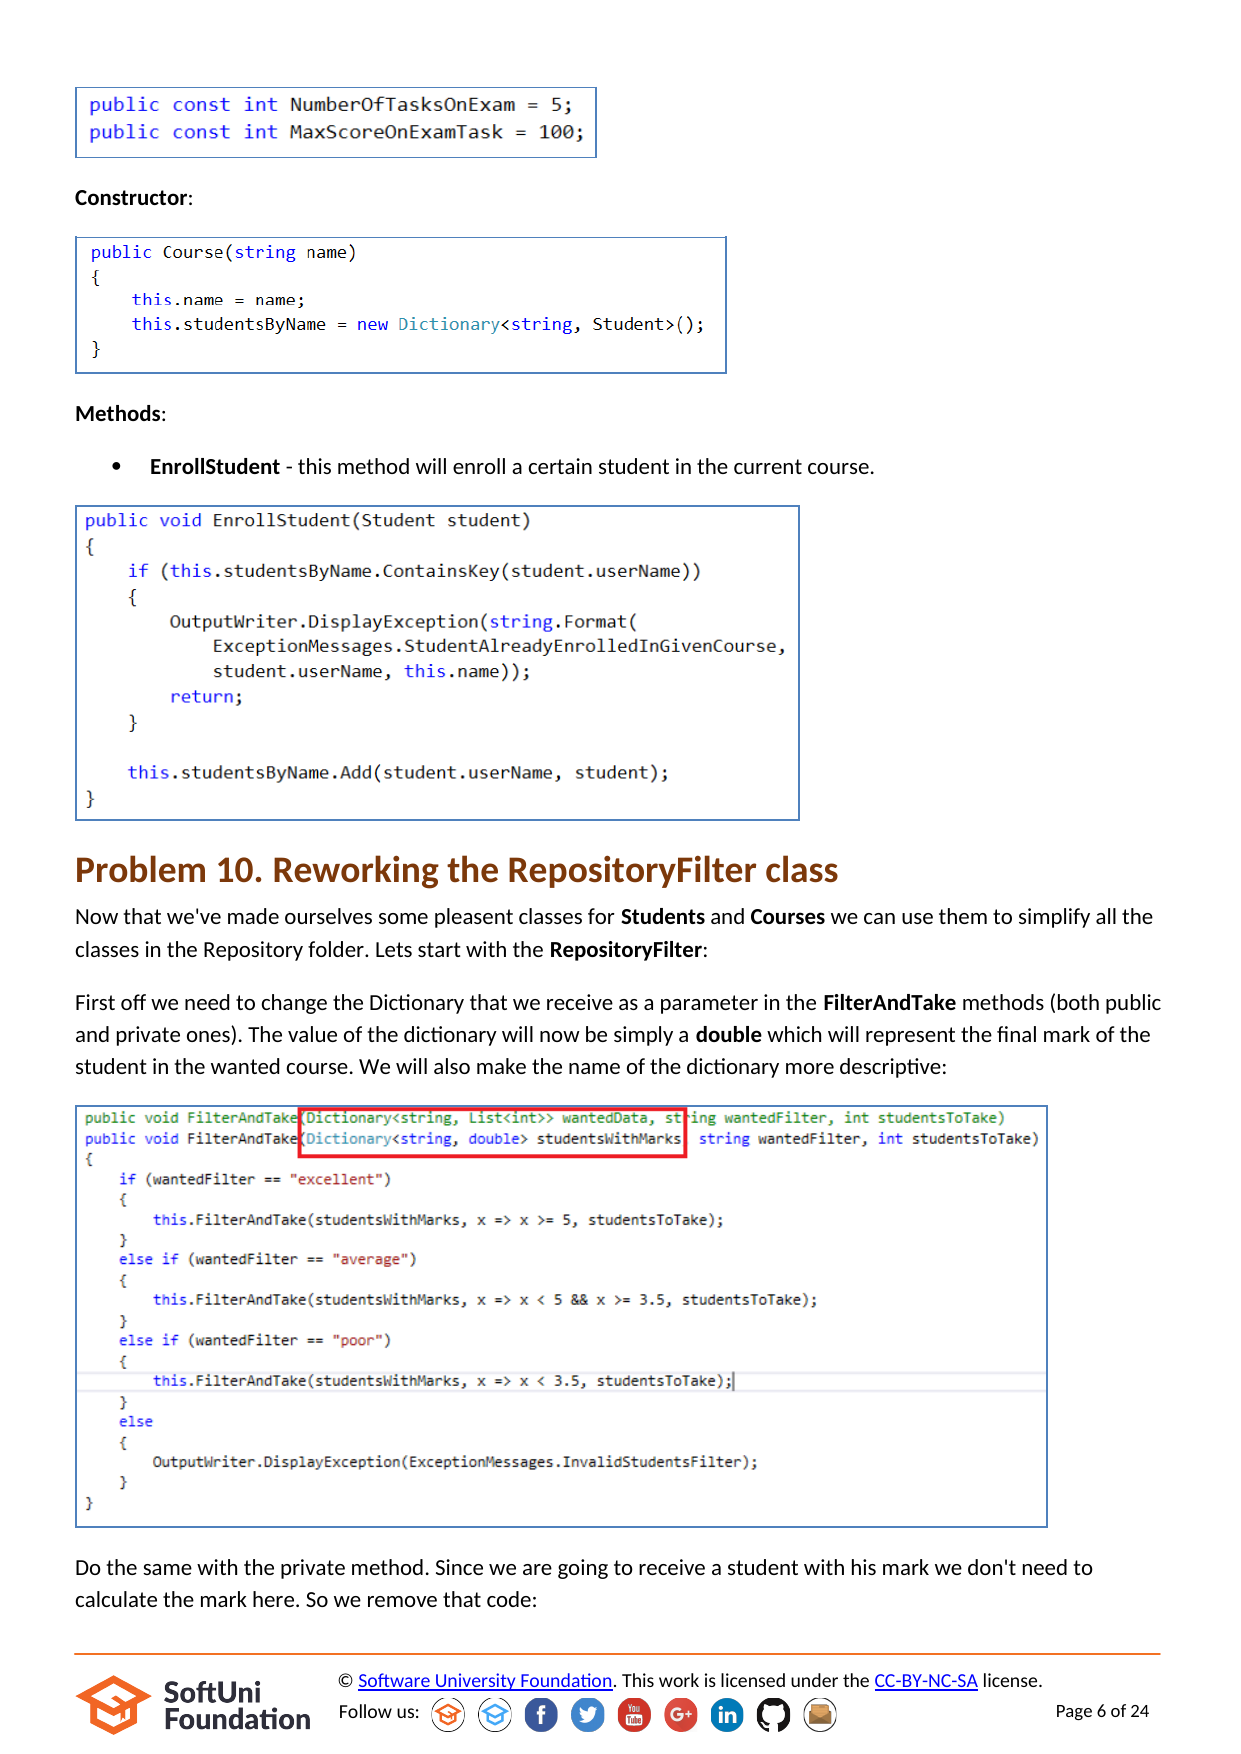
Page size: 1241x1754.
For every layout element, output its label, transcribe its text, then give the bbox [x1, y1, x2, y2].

picture [77, 88, 595, 157]
picture [524, 1698, 558, 1732]
picture [725, 1712, 736, 1722]
picture [77, 1107, 1046, 1526]
picture [734, 1698, 744, 1708]
picture [803, 1698, 837, 1732]
text First off we need to change the Dictionary that we receive as a parameter in the FilterAndTake methods (both public and private ones). The value of the dictionary will now be simply a double which will represent the final mark of the student in the wanted course. We will also make the name of the dictionary more descriptive: [75, 988, 1165, 1080]
picture [617, 1698, 651, 1732]
picture [431, 1698, 465, 1732]
picture [75, 1675, 310, 1735]
text Now that we've made ourselves some pleasent classes for Students and Courses we can use them to simplify all the classes in the Repository folder. Lets start with the RepositoryFilter: [75, 902, 1165, 963]
picture [711, 1724, 720, 1732]
list EnrollStudent - this method will enroll a certain student in the current course. [112, 452, 1165, 480]
picture [571, 1698, 605, 1732]
picture [664, 1698, 698, 1732]
subtitle Reworking the RepositoryFilter class [75, 846, 1165, 891]
picture [478, 1698, 512, 1732]
picture [734, 1722, 744, 1732]
picture [77, 238, 725, 372]
text Constructor: [75, 183, 1165, 211]
text Do the same with the private method. Since we are going to receive a student with his mark we don't need to calculate the mark here. So we remove that code: [75, 1553, 1165, 1613]
text Methods: [75, 399, 1165, 427]
picture [756, 1698, 790, 1732]
picture [711, 1698, 720, 1706]
picture [77, 507, 798, 819]
